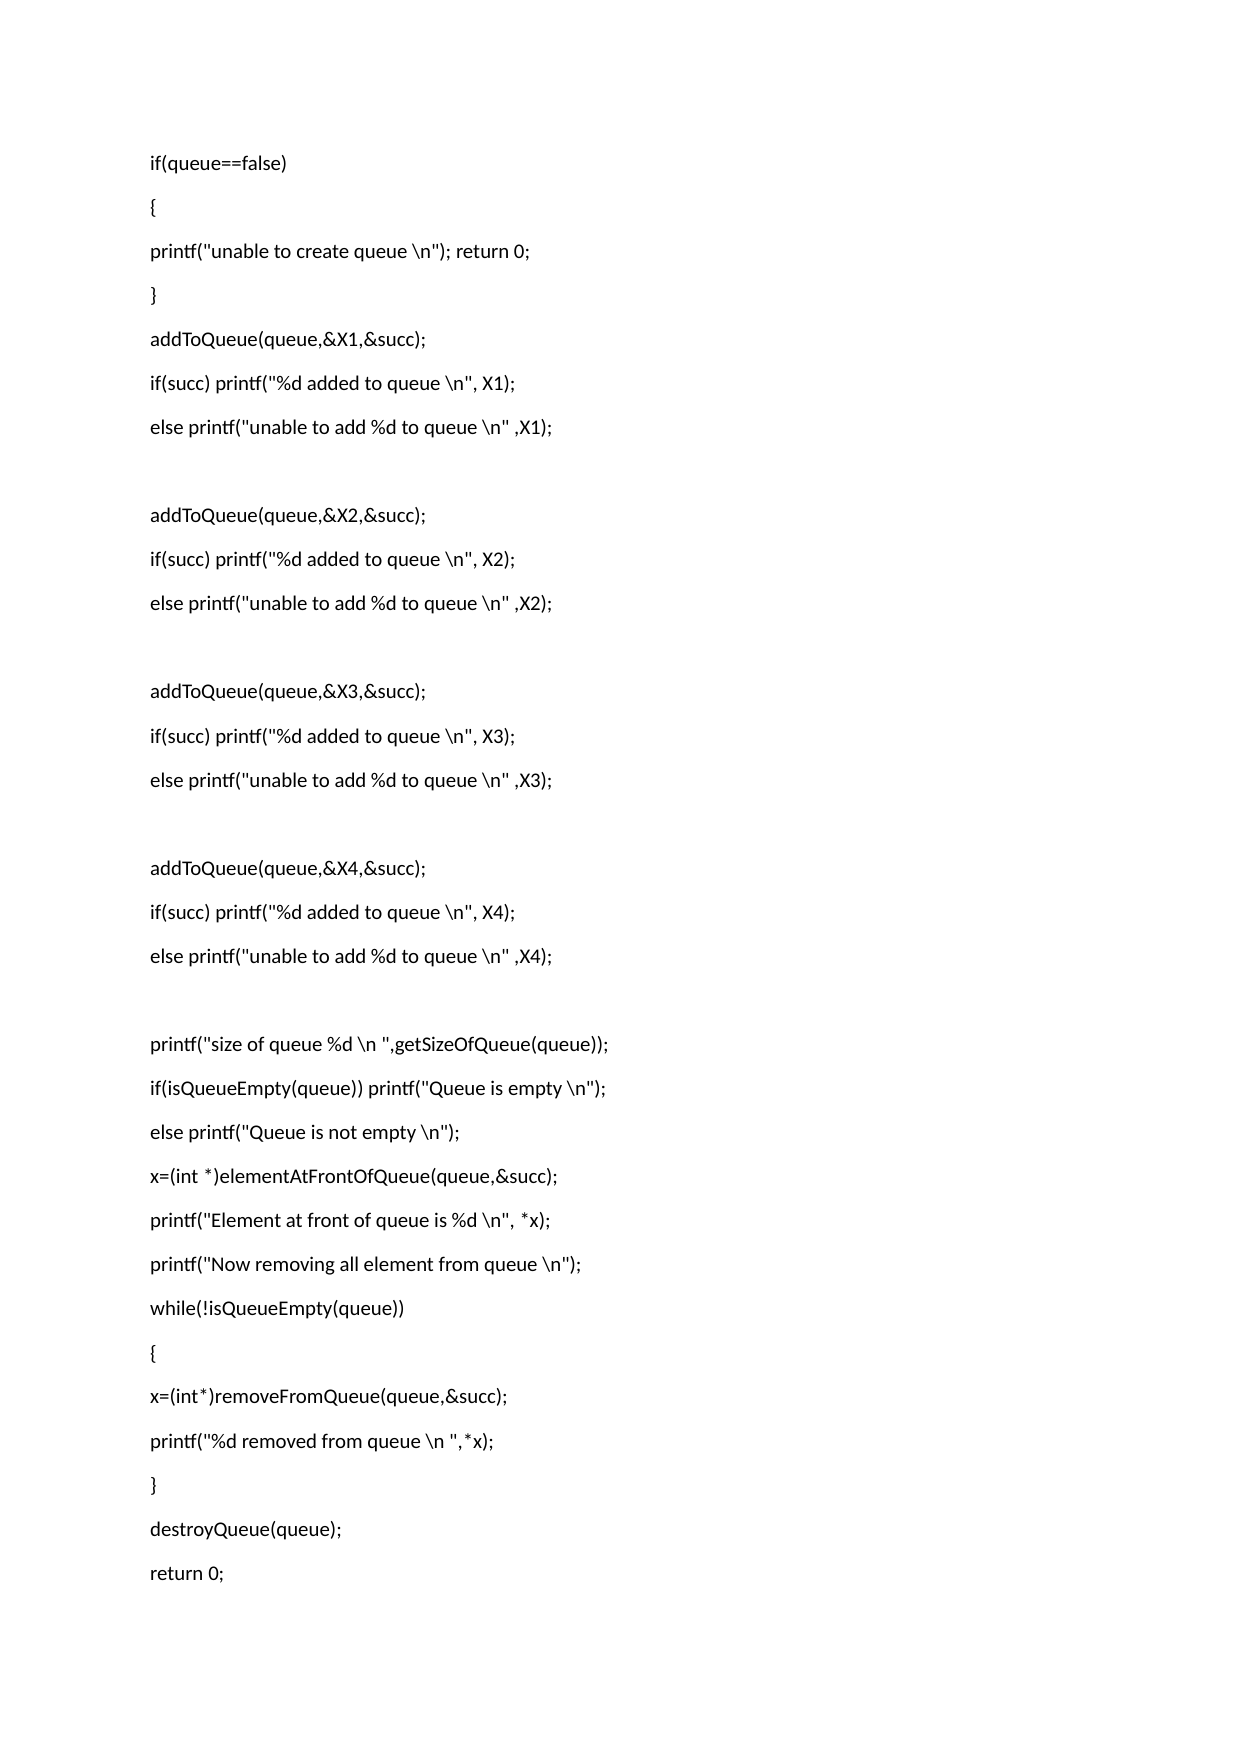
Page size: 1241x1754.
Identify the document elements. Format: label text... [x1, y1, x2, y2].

text addToQueue(queue,&X4,&succ); [150, 855, 1090, 880]
text else printf("unable to add %d to queue \n" ,X4); [150, 943, 1090, 968]
text x=(int*)removeFromQueue(queue,&succ); [150, 1384, 1090, 1409]
text addToQueue(queue,&X1,&succ); [150, 326, 1090, 352]
text destroyQueue(queue); [150, 1516, 1090, 1541]
text if(succ) printf("%d added to queue \n", X3); [150, 723, 1090, 748]
text else printf("unable to add %d to queue \n" ,X1); [150, 414, 1090, 440]
text printf("Element at front of queue is %d \n", *x); [150, 1207, 1090, 1233]
text if(queue==false) [150, 150, 1090, 175]
text addToQueue(queue,&X3,&succ); [150, 679, 1090, 704]
text printf("unable to create queue \n"); return 0; [150, 238, 1090, 263]
text else printf("unable to add %d to queue \n" ,X2); [150, 591, 1090, 616]
text printf("size of queue %d \n ",getSizeOfQueue(queue)); [150, 1031, 1090, 1057]
text { [150, 1340, 1090, 1365]
text else printf("unable to add %d to queue \n" ,X3); [150, 767, 1090, 792]
text printf("%d removed from queue \n ",*x); [150, 1428, 1090, 1453]
text if(isQueueEmpty(queue)) printf("Queue is empty \n"); [150, 1075, 1090, 1101]
text } [150, 1472, 1090, 1497]
text if(succ) printf("%d added to queue \n", X2); [150, 547, 1090, 572]
text x=(int *)elementAtFrontOfQueue(queue,&succ); [150, 1163, 1090, 1189]
text else printf("Queue is not empty \n"); [150, 1119, 1090, 1145]
text while(!isQueueEmpty(queue)) [150, 1296, 1090, 1321]
text return 0; [150, 1560, 1090, 1585]
text if(succ) printf("%d added to queue \n", X1); [150, 370, 1090, 396]
text if(succ) printf("%d added to queue \n", X4); [150, 899, 1090, 924]
text addToQueue(queue,&X2,&succ); [150, 502, 1090, 528]
text { [150, 194, 1090, 219]
text printf("Now removing all element from queue \n"); [150, 1252, 1090, 1277]
text } [150, 282, 1090, 308]
